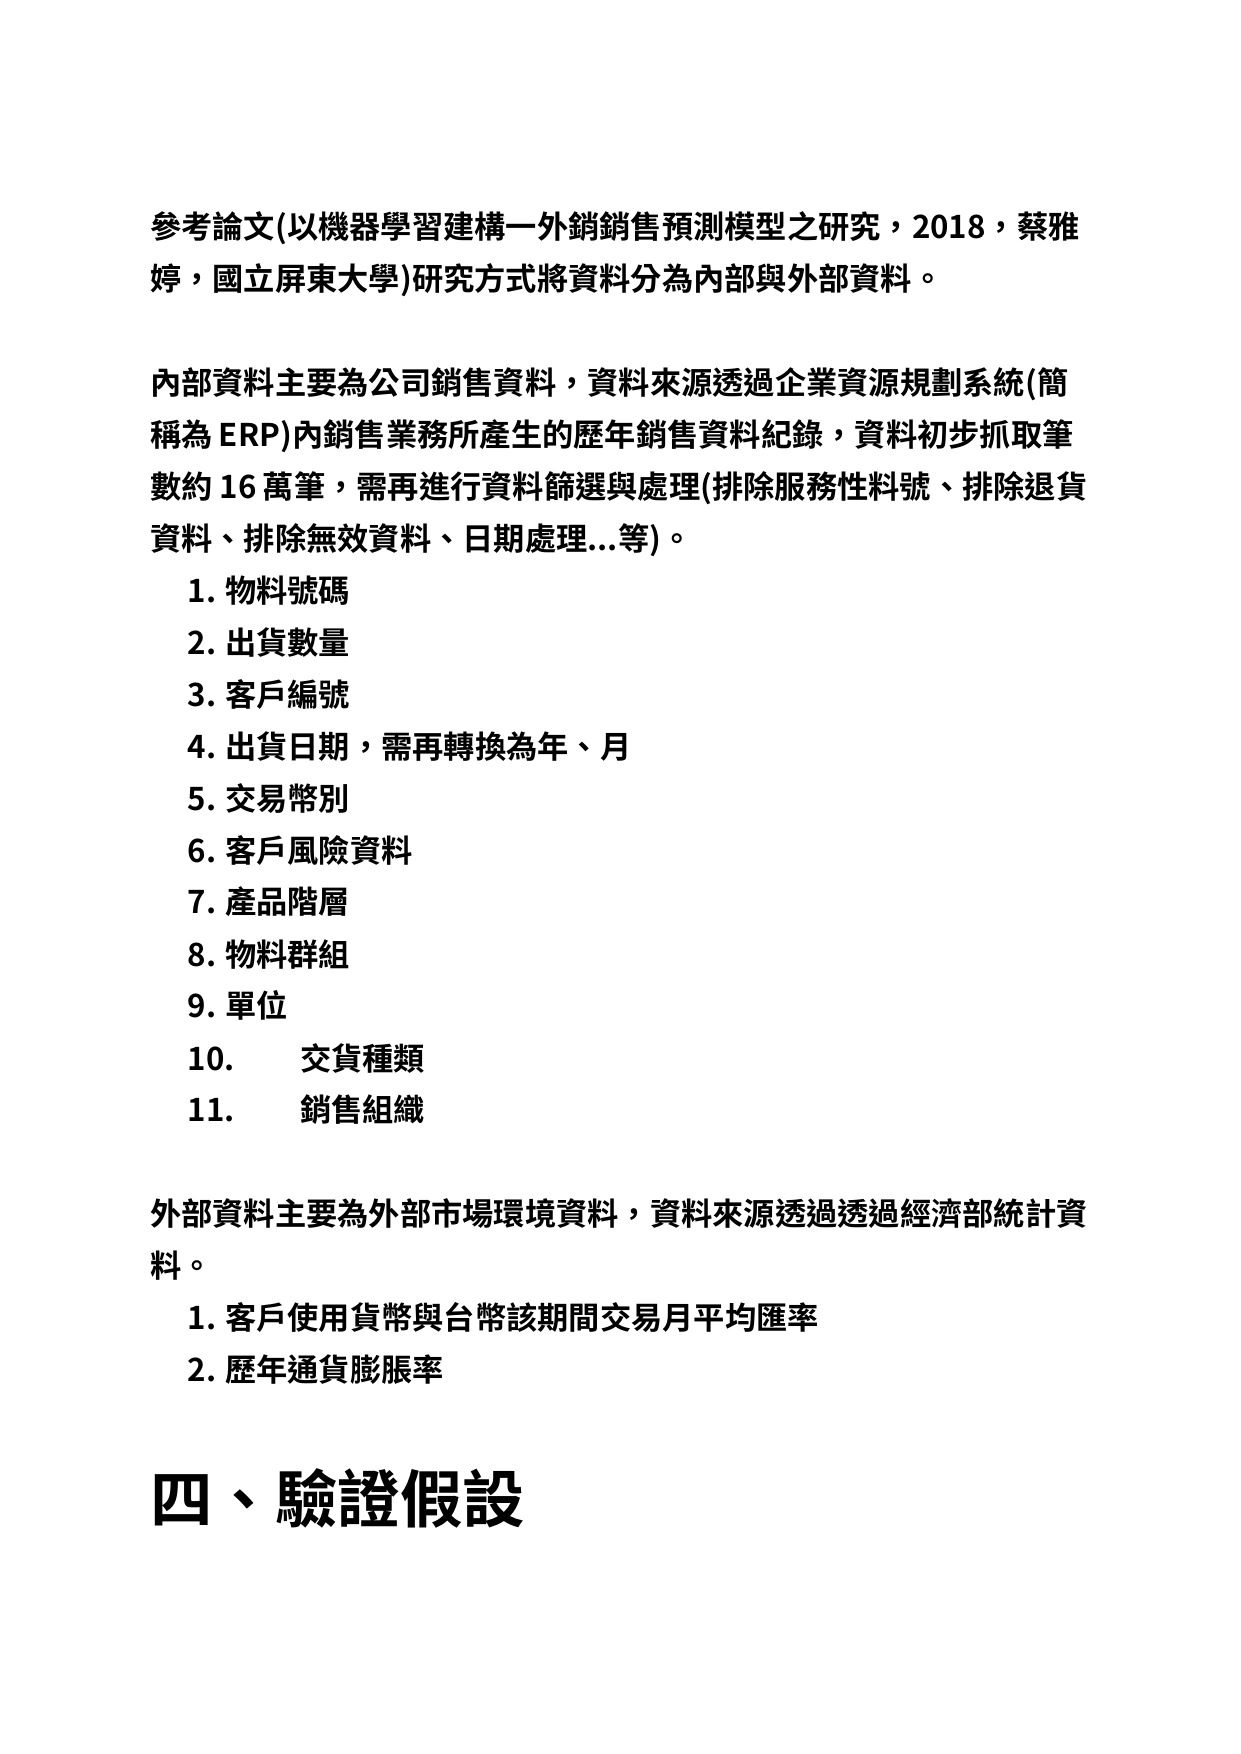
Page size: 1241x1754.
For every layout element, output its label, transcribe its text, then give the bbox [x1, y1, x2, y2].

list 產品階層 [187, 878, 1090, 923]
list 歷年通貨膨脹率 [187, 1346, 1090, 1391]
list 客戶風險資料 [187, 826, 1090, 871]
text 參考論文(以機器學習建構一外銷銷售預測模型之研究，2018，蔡雅婷，國立屏東大學)研究方式將資料分為內部與外部資料。 [150, 202, 1090, 299]
list 客戶使用貨幣與台幣該期間交易月平均匯率 [187, 1293, 1090, 1339]
text 外部資料主要為外部市場環境資料，資料來源透過透過經濟部統計資料。 [150, 1189, 1090, 1287]
list 出貨日期，需再轉換為年、月 [187, 722, 1090, 767]
list 物料號碼 [187, 566, 1090, 611]
list 銷售組織 [187, 1086, 1090, 1131]
text 四、驗證假設 [150, 1449, 1090, 1540]
list 交貨種類 [187, 1034, 1090, 1079]
list 出貨數量 [187, 618, 1090, 663]
list 物料群組 [187, 930, 1090, 975]
list 客戶編號 [187, 670, 1090, 715]
list 交易幣別 [187, 774, 1090, 819]
list 單位 [187, 982, 1090, 1027]
text 內部資料主要為公司銷售資料，資料來源透過企業資源規劃系統(簡稱為ERP)內銷售業務所產生的歷年銷售資料紀錄，資料初步抓取筆數約 16萬筆，需再進行資料篩選與處理(排除服務性料號、排除退貨資料、排除無效資料、日期處理...等)。 [150, 358, 1090, 559]
